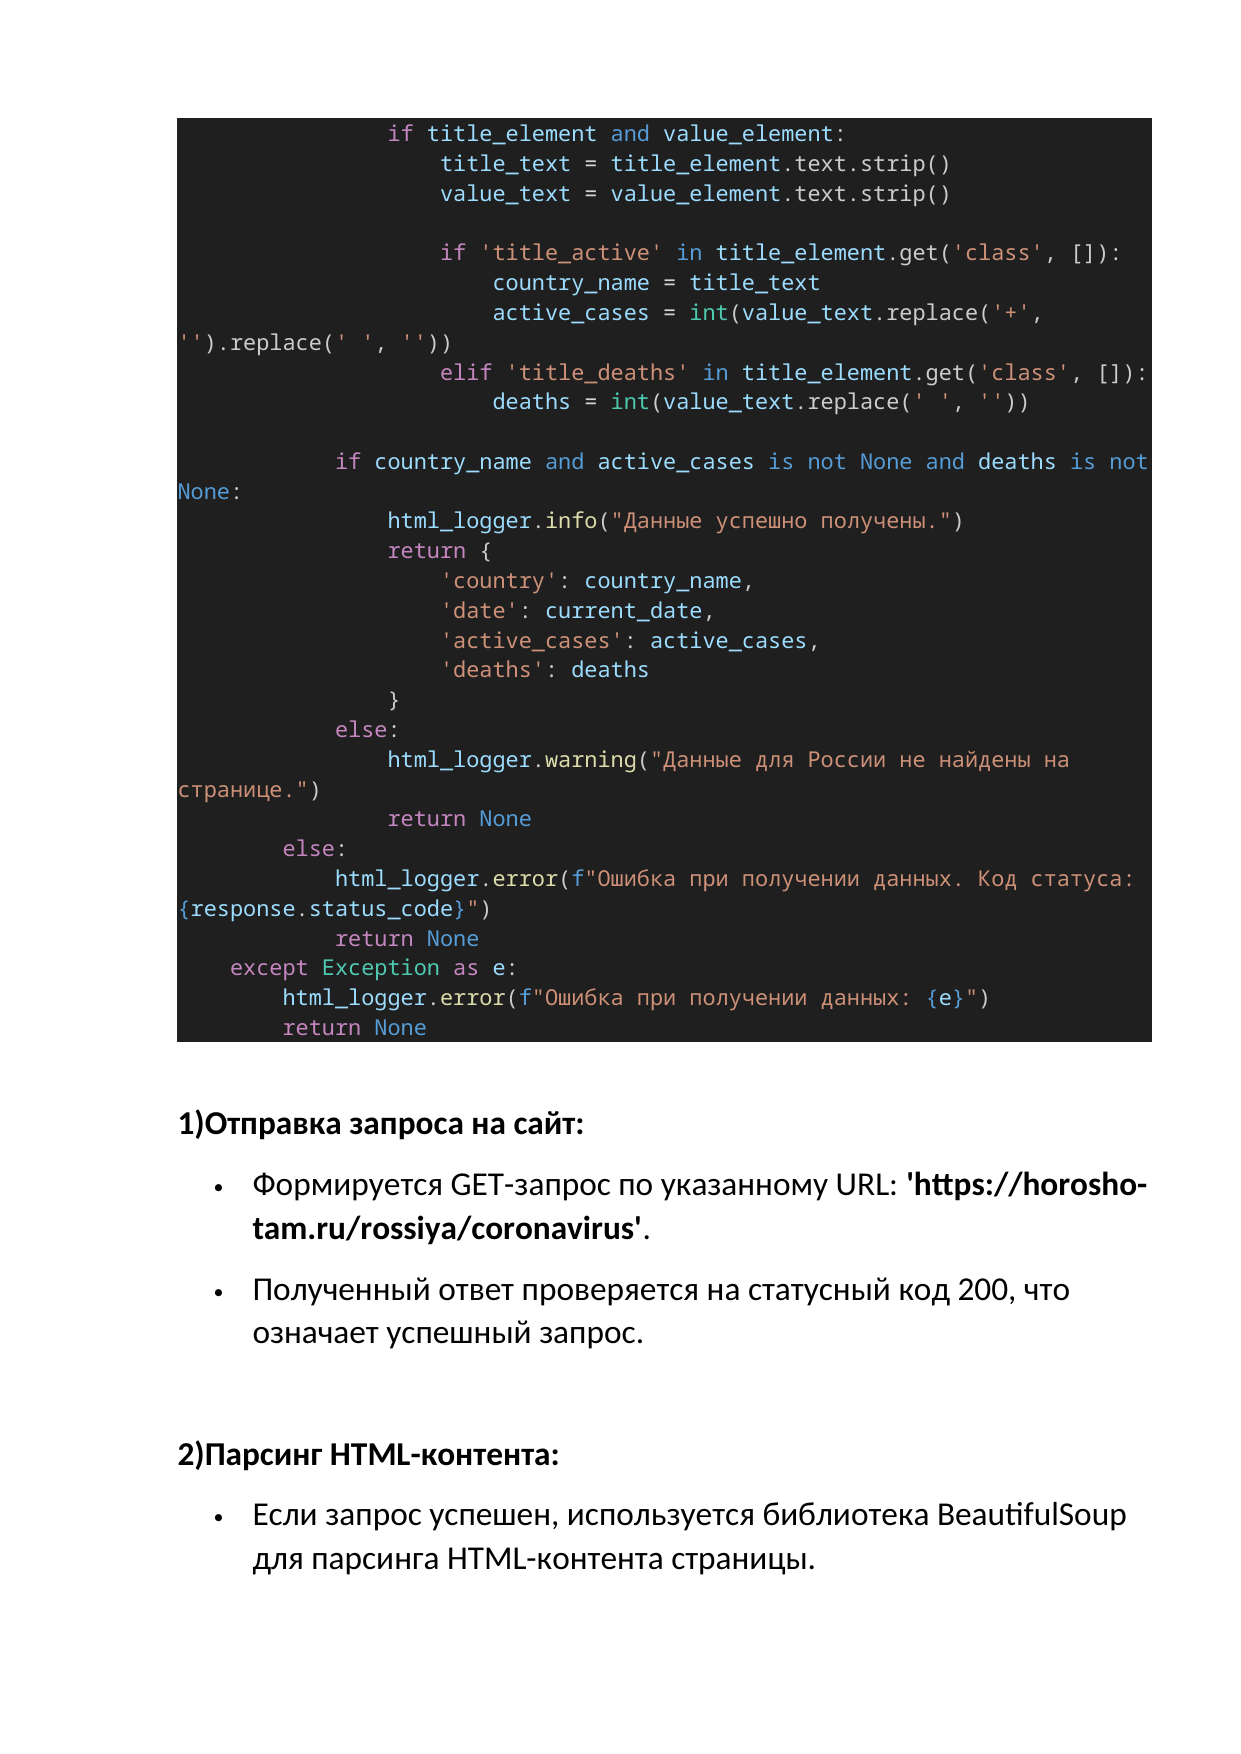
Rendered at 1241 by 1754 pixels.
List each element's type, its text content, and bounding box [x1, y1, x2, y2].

list Формируется GET-запрос по указанному URL: 'https://horosho-tam.ru/rossiya/coronavirus'. [215, 1163, 1152, 1248]
text elif 'title_deaths' in title_element.get('class', []): [177, 356, 1152, 386]
text } [177, 684, 1152, 714]
text country_name = title_text [177, 267, 1152, 297]
text return None [177, 922, 1152, 952]
text html_logger.error(f"Ошибка при получении данных: {e}") [177, 982, 1152, 1012]
text if country_name and active_cases is not None and deaths is not None: [177, 446, 1152, 505]
text return { [177, 535, 1152, 565]
text else: [177, 833, 1152, 863]
text else: [177, 714, 1152, 744]
text except Exception as e: [177, 952, 1152, 982]
text return None [177, 1012, 1152, 1042]
text html_logger.warning("Данные для России не найдены на странице.") [177, 744, 1152, 803]
list Полученный ответ проверяется на статусный код 200, что означает успешный запрос. [215, 1267, 1152, 1352]
text return None [177, 803, 1152, 833]
text html_logger.info("Данные успешно получены.") [177, 505, 1152, 535]
text if 'title_active' in title_element.get('class', []): [177, 237, 1152, 267]
list Если запрос успешен, используется библиотека BeautifulSoup для парсинга HTML-контента страницы. [215, 1493, 1152, 1578]
text 'deaths': deaths [177, 654, 1152, 684]
text 'active_cases': active_cases, [177, 624, 1152, 654]
text 'date': current_date, [177, 595, 1152, 624]
text 1)Отправка запроса на сайт: [177, 1102, 1152, 1143]
text 'country': country_name, [177, 565, 1152, 595]
text if title_element and value_element: [177, 118, 1152, 148]
text title_text = title_element.text.strip() [177, 148, 1152, 178]
text active_cases = int(value_text.replace('+', '').replace(' ', '')) [177, 297, 1152, 356]
text html_logger.error(f"Ошибка при получении данных. Код статуса: {response.status_code}") [177, 863, 1152, 922]
text value_text = value_element.text.strip() [177, 178, 1152, 207]
text deaths = int(value_text.replace(' ', '')) [177, 386, 1152, 416]
text 2)Парсинг HTML-контента: [177, 1433, 1152, 1473]
